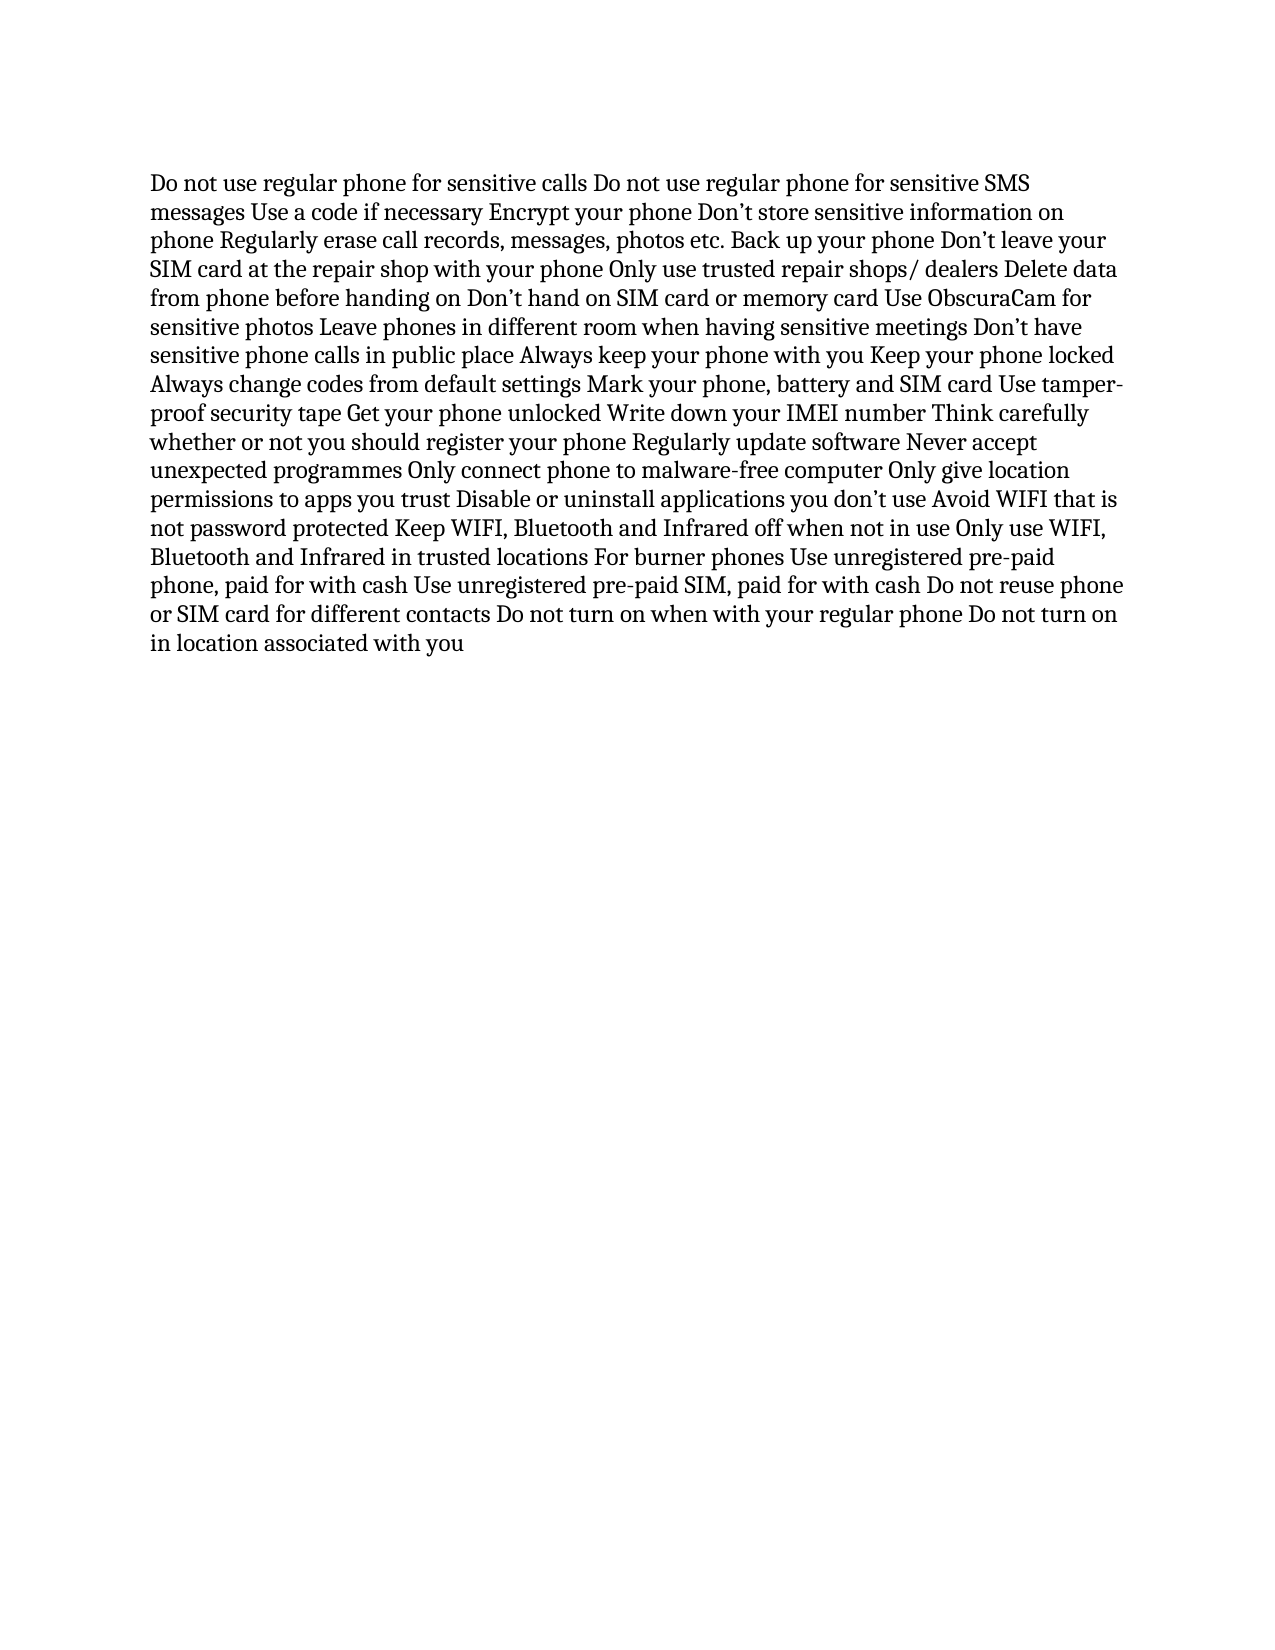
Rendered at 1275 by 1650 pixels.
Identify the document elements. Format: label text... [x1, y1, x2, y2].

text Do not use regular phone for sensitive calls Do not use regular phone for sensitive SMS messages Use a code if necessary Encrypt your phone Don’t store sensitive information on phone Regularly erase call records, messages, photos etc. Back up your phone Don’t leave your SIM card at the repair shop with your phone Only use trusted repair shops/ dealers Delete data from phone before handing on Don’t hand on SIM card or memory card Use ObscuraCam for sensitive photos Leave phones in different room when having sensitive meetings Don’t have sensitive phone calls in public place Always keep your phone with you Keep your phone locked Always change codes from default settings Mark your phone, battery and SIM card Use tamper-proof security tape Get your phone unlocked Write down your IMEI number Think carefully whether or not you should register your phone Regularly update software Never accept unexpected programmes Only connect phone to malware-free computer Only give location permissions to apps you trust Disable or uninstall applications you don’t use Avoid WIFI that is not password protected Keep WIFI, Bluetooth and Infrared off when not in use Only use WIFI, Bluetooth and Infrared in trusted locations For burner phones Use unregistered pre-paid phone, paid for with cash Use unregistered pre-paid SIM, paid for with cash Do not reuse phone or SIM card for different contacts Do not turn on when with your regular phone Do not turn on in location associated with you [150, 169, 1125, 657]
